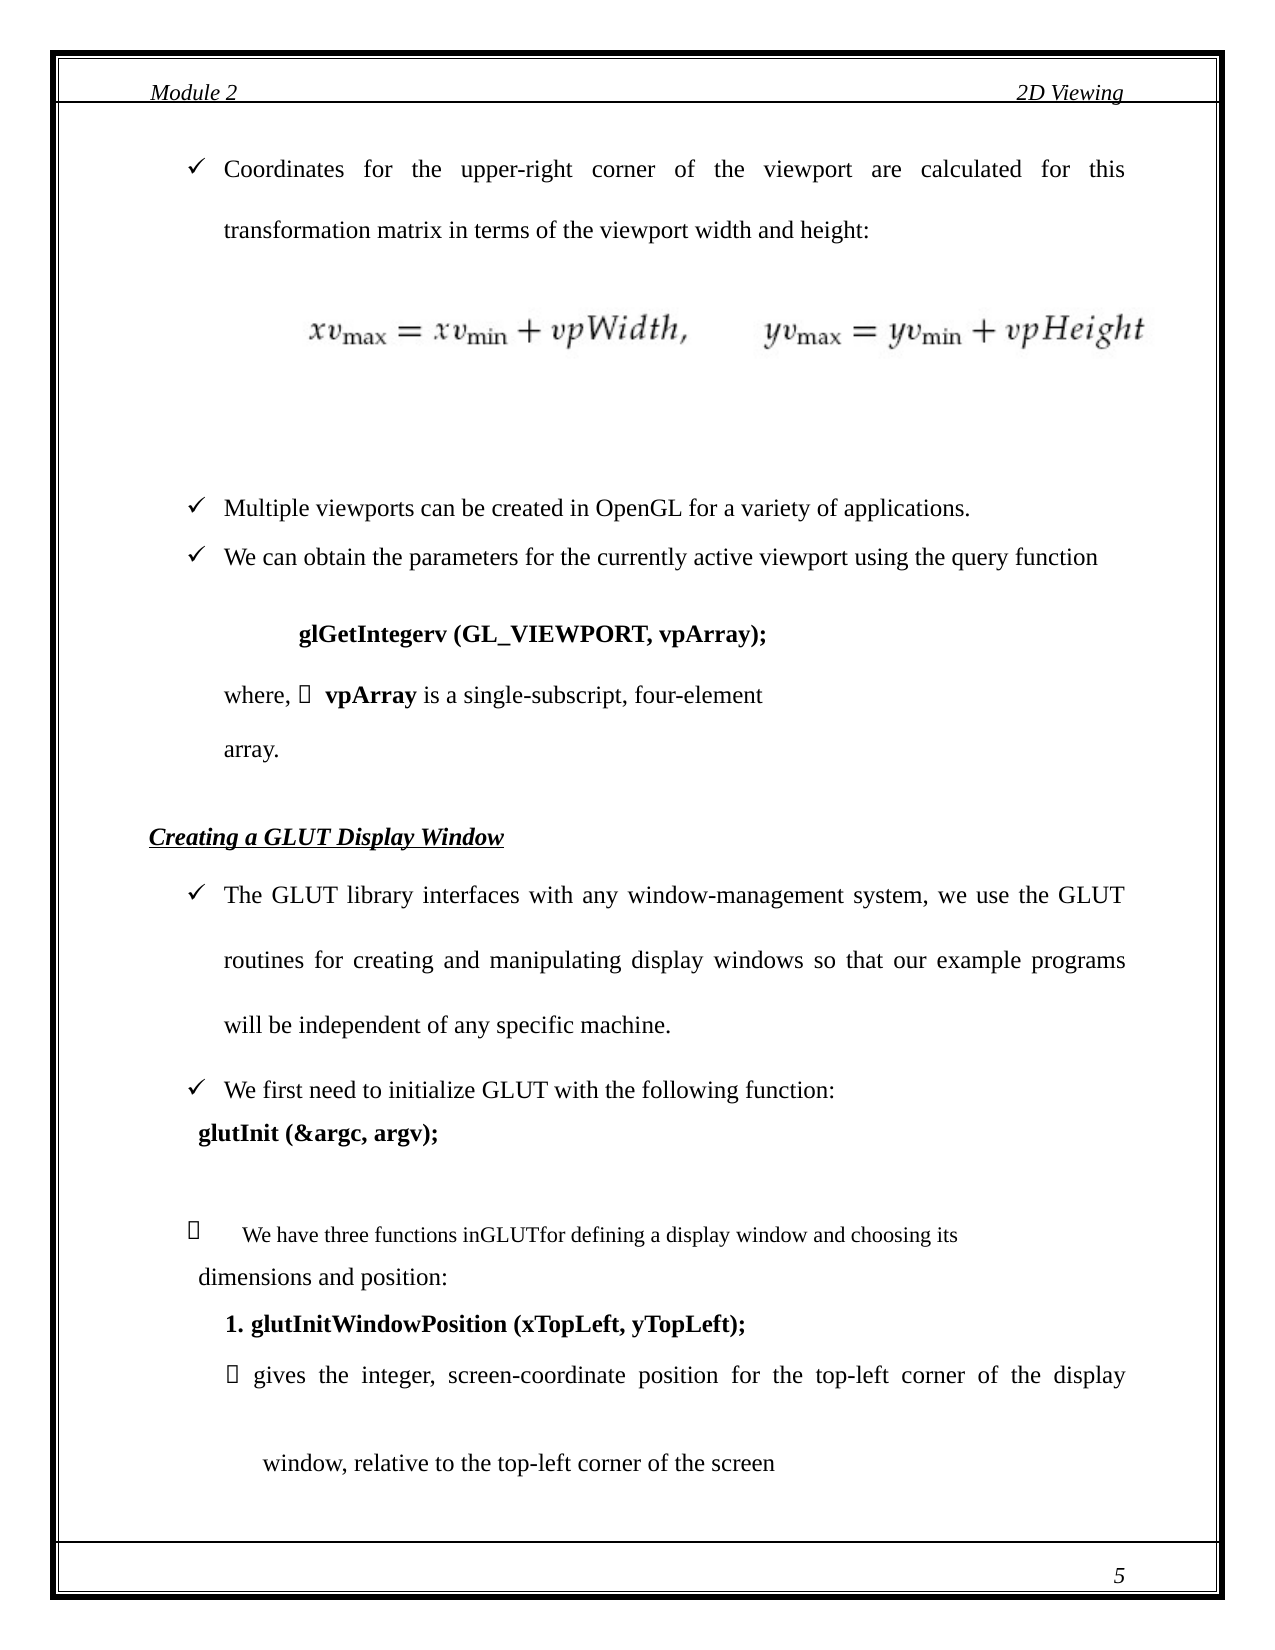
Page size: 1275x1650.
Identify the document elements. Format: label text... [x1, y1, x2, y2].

text dimensions and position: [198, 1262, 1126, 1291]
subtitle Creating a GLUT Display Window [148, 822, 1191, 851]
list Multiple viewports can be created in OpenGL for a variety of applications. [186, 493, 1126, 522]
subtitle  We have three functions inGLUTfor defining a display window and choosing its [186, 1203, 1126, 1247]
text  gives the integer, screen-coordinate position for the top-left corner of the display window, relative to the top-left corner of the screen [225, 1357, 1126, 1490]
list Coordinates for the upper-right corner of the viewport are calculated for this transformation matrix in terms of the viewport width and height: [186, 154, 1126, 244]
text glGetIntegerv (GL_VIEWPORT, vpArray); where,  vpArray is a single-subscript, four-element array. [223, 619, 771, 763]
text 1. glutInitWindowPosition (xTopLeft, yTopLeft); [225, 1309, 1065, 1338]
list We can obtain the parameters for the currently active viewport using the query function [186, 542, 1126, 570]
picture [291, 295, 1176, 362]
text glutInit (&argc, argv); [198, 1118, 1065, 1147]
list The GLUT library interfaces with any window-management system, we use the GLUT routines for creating and manipulating display windows so that our example programs will be independent of any specific machine. [186, 880, 1126, 1039]
list We first need to initialize GLUT with the following function: [186, 1075, 1126, 1104]
